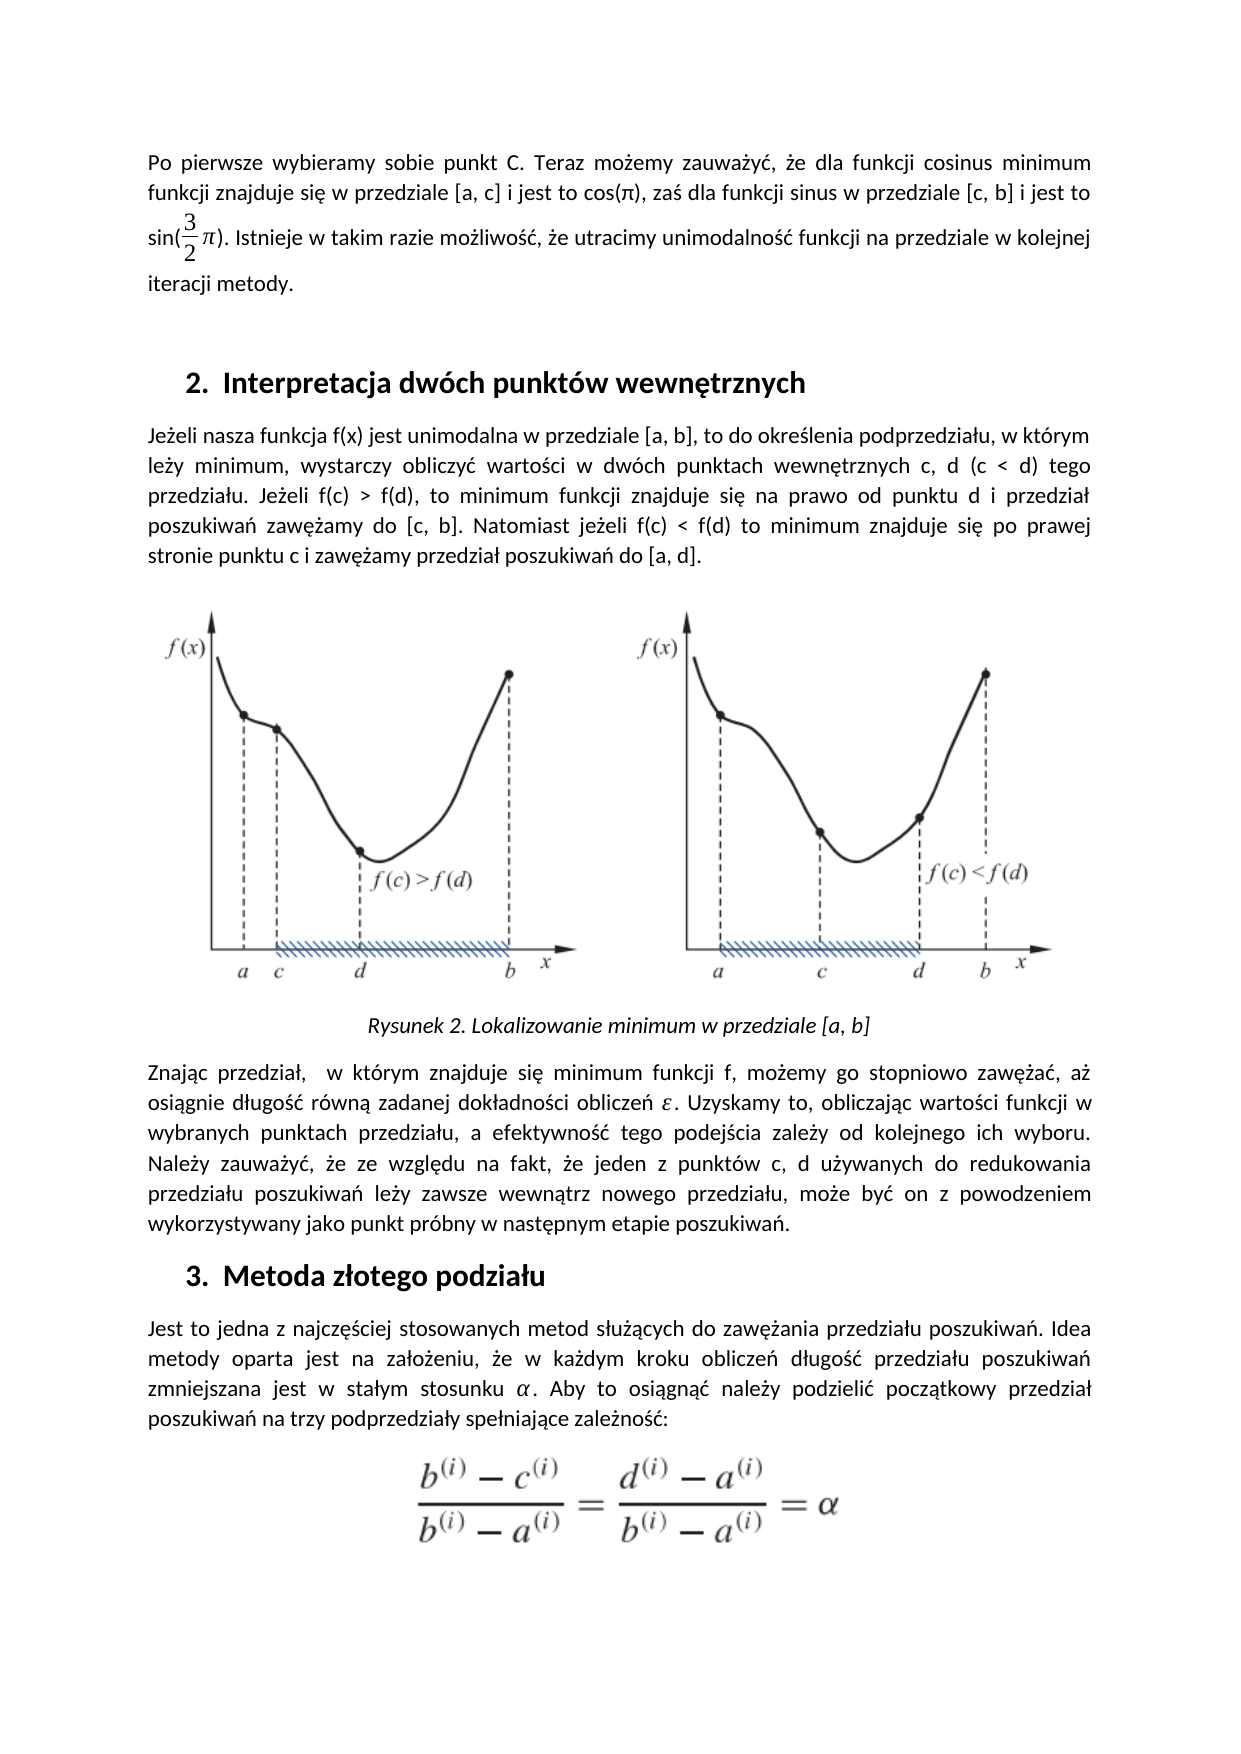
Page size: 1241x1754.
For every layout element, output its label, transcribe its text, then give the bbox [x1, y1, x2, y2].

text Po pierwsze wybieramy sobie punkt C. Teraz możemy zauważyć, że dla funkcji cosinus minimum funkcji znajduje się w przedziale [a, c] i jest to cos(π), zaś dla funkcji sinus w przedziale [c, b] i jest to sin(). Istnieje w takim razie możliwość, że utracimy unimodalność funkcji na przedziale w kolejnej iteracji metody. [148, 148, 1093, 297]
text Znając przedział, w którym znajduje się minimum funkcji f, możemy go stopniowo zawężać, aż osiągnie długość równą zadanej dokładności obliczeń . Uzyskamy to, obliczając wartości funkcji w wybranych punktach przedziału, a efektywność tego podejścia zależy od kolejnego ich wyboru. Należy zauważyć, że ze względu na fakt, że jeden z punktów c, d używanych do redukowania przedziału poszukiwań leży zawsze wewnątrz nowego przedziału, może być on z powodzeniem wykorzystywany jako punkt próbny w następnym etapie poszukiwań. [148, 1058, 1093, 1237]
picture [147, 588, 1093, 993]
text Jest to jedna z najczęściej stosowanych metod służących do zawężania przedziału poszukiwań. Idea metody oparta jest na założeniu, że w każdym kroku obliczeń długość przedziału poszukiwań zmniejszana jest w stałym stosunku . Aby to osiągnąć należy podzielić początkowy przedział poszukiwań na trzy podprzedziały spełniające zależność: [148, 1314, 1093, 1432]
text Rysunek 2. Lokalizowanie minimum w przedziale [a, b] [148, 1011, 1093, 1039]
list Metoda złotego podziału [185, 1256, 1093, 1294]
picture [398, 1451, 842, 1552]
list Interpretacja dwóch punktów wewnętrznych [185, 363, 1093, 401]
text Jeżeli nasza funkcja f(x) jest unimodalna w przedziale [a, b], to do określenia podprzedziału, w którym leży minimum, wystarczy obliczyć wartości w dwóch punktach wewnętrznych c, d (c < d) tego przedziału. Jeżeli f(c) > f(d), to minimum funkcji znajduje się na prawo od punktu d i przedział poszukiwań zawężamy do [c, b]. Natomiast jeżeli f(c) < f(d) to minimum znajduje się po prawej stronie punktu c i zawężamy przedział poszukiwań do [a, d]. [148, 421, 1093, 569]
